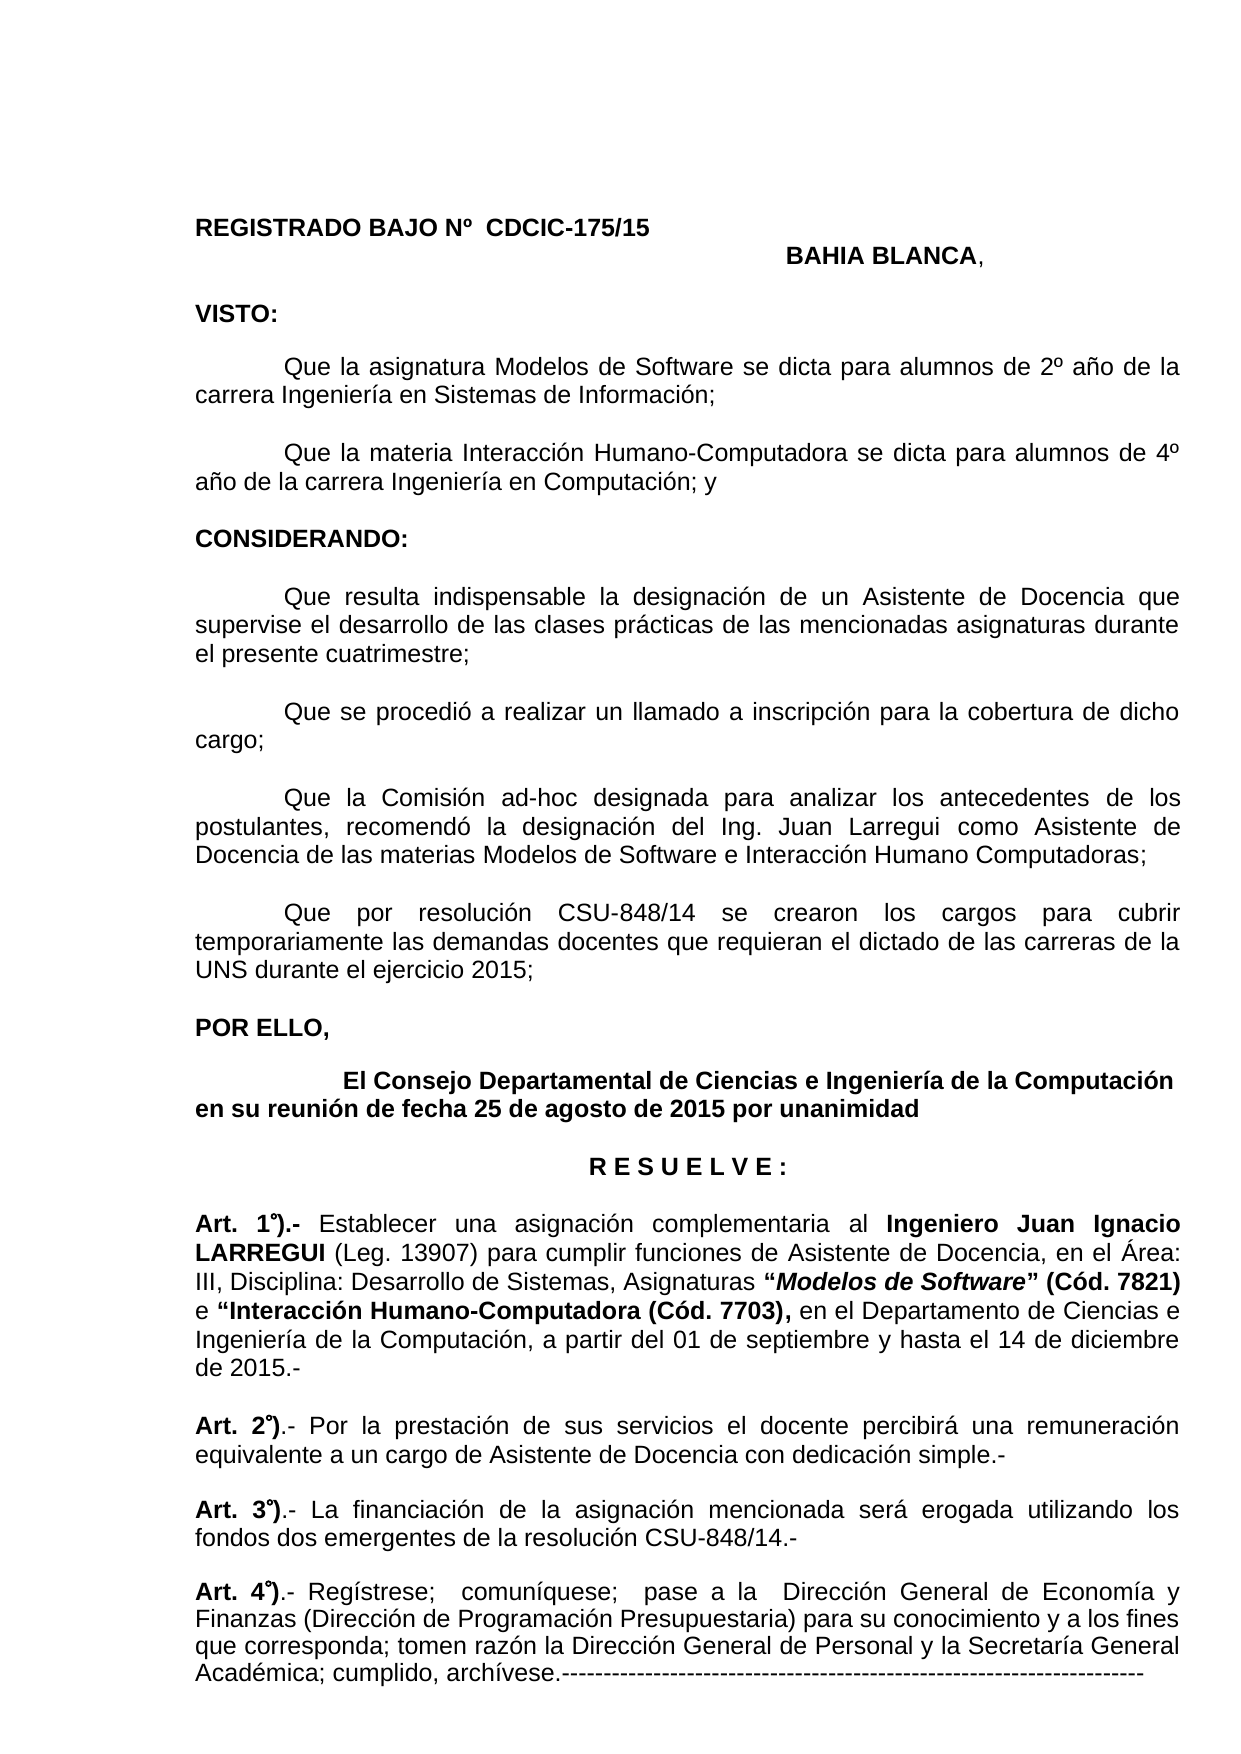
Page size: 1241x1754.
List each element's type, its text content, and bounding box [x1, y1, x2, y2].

text Que resulta indispensable la designación de un Asistente de Docencia que supervise el desarrollo de las clases prácticas de las mencionadas asignaturas durante el presente cuatrimestre; [195, 582, 1181, 668]
text BAHIA BLANCA, [195, 241, 1181, 270]
text R E S U E L V E : [195, 1152, 1181, 1181]
text Que la asignatura Modelos de Software se dicta para alumnos de 2º año de la carrera Ingeniería en Sistemas de Información; [195, 352, 1181, 409]
text VISTO: [195, 299, 1181, 328]
text Que por resolución CSU-848/14 se crearon los cargos para cubrir temporariamente las demandas docentes que requieran el dictado de las carreras de la UNS durante el ejercicio 2015; [195, 898, 1181, 984]
text El Consejo Departamental de Ciencias e Ingeniería de en su reunión de fecha 25 de agosto de 2015 por unanimidad [195, 1066, 1181, 1123]
subtitle REGISTRADO BAJO Nº CDCIC-175/15 [195, 213, 1181, 241]
text Art. 3).- La financiación de la asignación mencionada será erogada utilizando los fondos dos emergentes de la resolución CSU-848/14.- [195, 1497, 1181, 1551]
text Que la Comisión ad-hoc designada para analizar los antecedentes de los postulantes, recomendó la designación del Ing. Juan Larregui como Asistente de Docencia de las materias Modelos de Software e Interacción Humano Computadoras; [195, 783, 1181, 869]
text Art. 4).- Regístrese; comuníquese; pase a la Dirección General de Economía y Finanzas (Dirección de Programación Presupuestaria) para su conocimiento y a los fines que corresponda; tomen razón la Dirección General de Personal y la Secretaría General Académica; cumplido, archívese.---------------------------------------------------------------------- [195, 1578, 1181, 1687]
text Que la materia Interacción Humano-Computadora se dicta para alumnos de 4º año de la carrera Ingeniería en Computación; y [195, 438, 1181, 495]
text POR ELLO, [195, 1013, 1181, 1042]
text CONSIDERANDO: [195, 524, 1181, 553]
text Que se procedió a realizar un llamado a inscripción para la cobertura de dicho cargo; [195, 697, 1181, 754]
text Art. 1).- Establecer una asignación complementaria al Ingeniero Juan Ignacio LARREGUI (Leg. 13907) para cumplir funciones de Asistente de Docencia, en el Área: III, Disciplina: Desarrollo de Sistemas, Asignaturas “Modelos de Software” (Cód. 7821) e “Interacción Humano-Computadora (Cód. 7703), en el Departamento de Ciencias e Ingeniería de la Computación, a partir del 01 de septiembre y hasta el 14 de diciembre de 2015.- [195, 1209, 1181, 1382]
text Art. 2).- Por la prestación de sus servicios el docente percibirá una remuneración equivalente a un cargo de Asistente de Docencia con dedicación simple.- [195, 1411, 1181, 1468]
